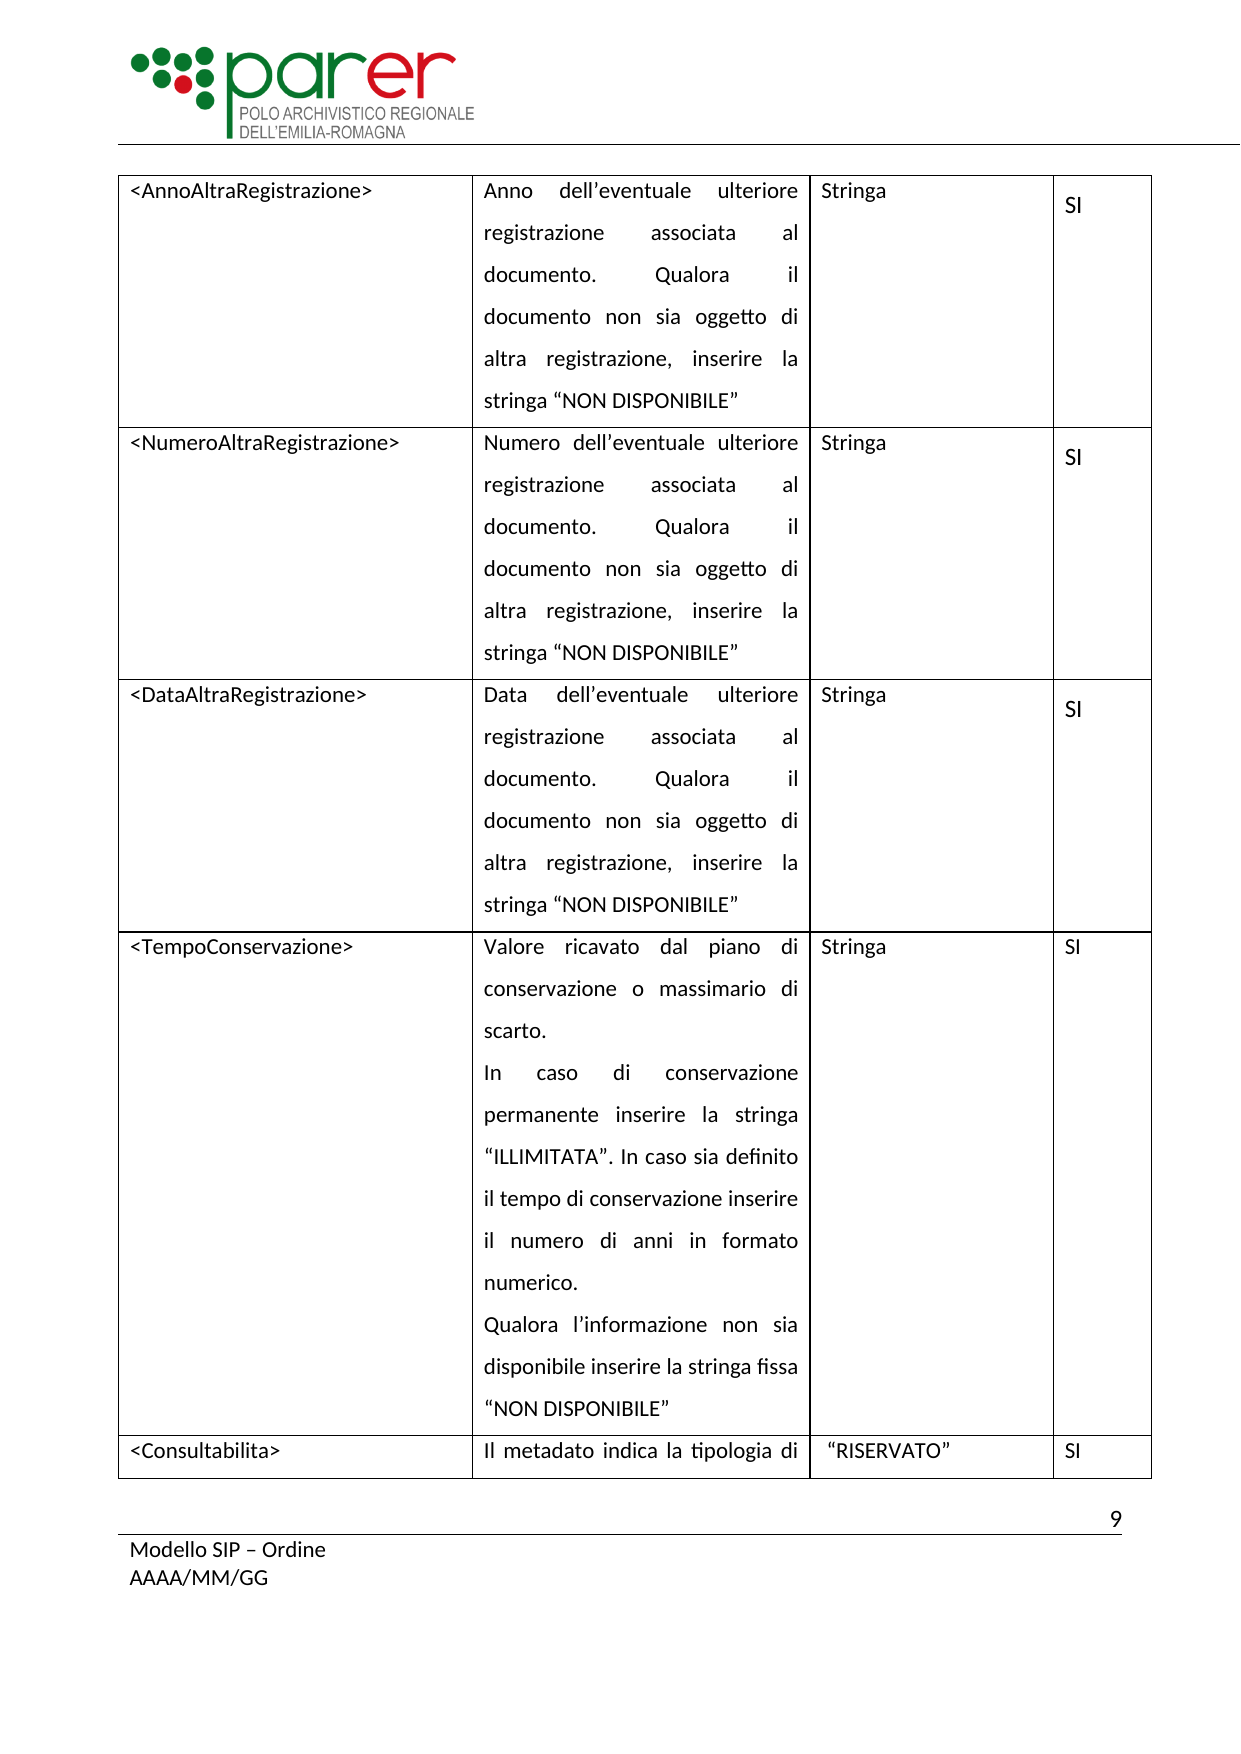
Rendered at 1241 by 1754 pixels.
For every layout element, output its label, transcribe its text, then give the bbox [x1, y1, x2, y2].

table_cell SI [1054, 933, 1151, 1435]
table_cell <NumeroAltraRegistrazione> [119, 428, 472, 679]
table_cell Stringa [811, 176, 1053, 427]
table_cell <DataAltraRegistrazione> [119, 680, 472, 931]
table_cell Stringa [811, 428, 1053, 679]
table_cell SI [1054, 176, 1151, 427]
table_cell <TempoConservazione> [119, 933, 472, 1435]
table_cell <AnnoAltraRegistrazione> [119, 176, 472, 427]
table_cell <Consultabilita> [119, 1436, 472, 1478]
table_cell Anno dell’eventuale ulteriore registrazione associata al documento. Qualora il documento non sia oggetto di altra registrazione, inserire la stringa “NON DISPONIBILE” [473, 176, 809, 427]
table_cell Stringa [811, 680, 1053, 931]
table_cell Valore ricavato dal piano di conservazione o massimario di scarto. In caso di conservazione permanente inserire la stringa “ILLIMITATA”. In caso sia definito il tempo di conservazione inserire il numero di anni in formato numerico. Qualora l’informazione non sia disponibile inserire la stringa fissa “NON DISPONIBILE” [473, 933, 809, 1435]
table_cell Data dell’eventuale ulteriore registrazione associata al documento. Qualora il documento non sia oggetto di altra registrazione, inserire la stringa “NON DISPONIBILE” [473, 680, 809, 931]
picture [129, 43, 481, 144]
table_cell Numero dell’eventuale ulteriore registrazione associata al documento. Qualora il documento non sia oggetto di altra registrazione, inserire la stringa “NON DISPONIBILE” [473, 428, 809, 679]
table_cell SI [1054, 680, 1151, 931]
table_cell SI [1054, 1436, 1151, 1478]
table_cell SI [1054, 428, 1151, 679]
table_cell Stringa [811, 933, 1053, 1435]
